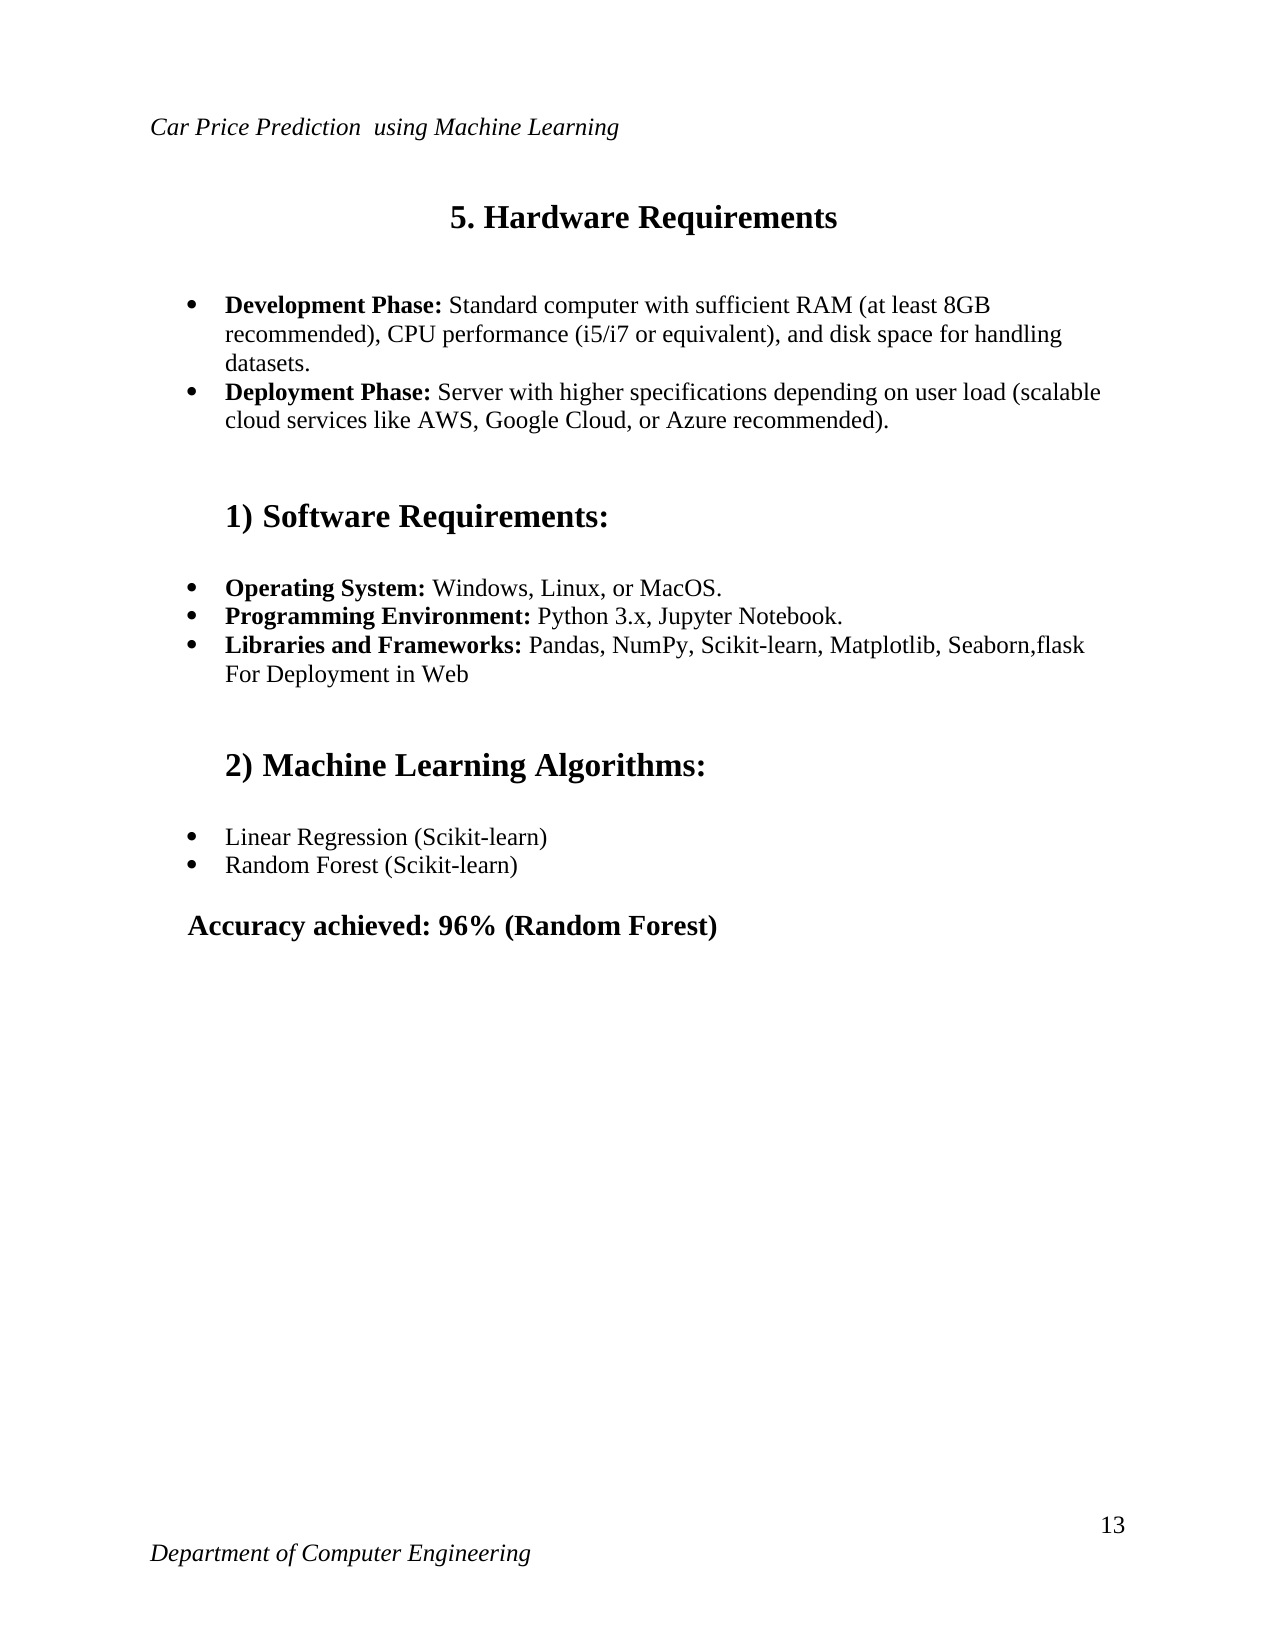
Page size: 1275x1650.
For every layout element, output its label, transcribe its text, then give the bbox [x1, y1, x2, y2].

list Libraries and Frameworks: Pandas, NumPy, Scikit-learn, Matplotlib, Seaborn,flask For Deployment in Web [187, 630, 1125, 688]
list Software Requirements: [225, 496, 1125, 534]
list Deployment Phase: Server with higher specifications depending on user load (scalable cloud services like AWS, Google Cloud, or Azure recommended). [187, 377, 1125, 434]
list Random Forest (Scikit-learn) [187, 851, 1125, 879]
text Accuracy achieved: 96% (Random Forest) [150, 908, 1125, 942]
list 5. Hardware Requirements [187, 197, 1125, 235]
list Operating System: Windows, Linux, or MacOS. [187, 573, 1125, 601]
list Linear Regression (Scikit-learn) [187, 822, 1125, 851]
list Development Phase: Standard computer with sufficient RAM (at least 8GB recommended), CPU performance (i5/i7 or equivalent), and disk space for handling datasets. [187, 291, 1125, 377]
list Programming Environment: Python 3.x, Jupyter Notebook. [187, 601, 1125, 630]
list Machine Learning Algorithms: [225, 745, 1125, 783]
